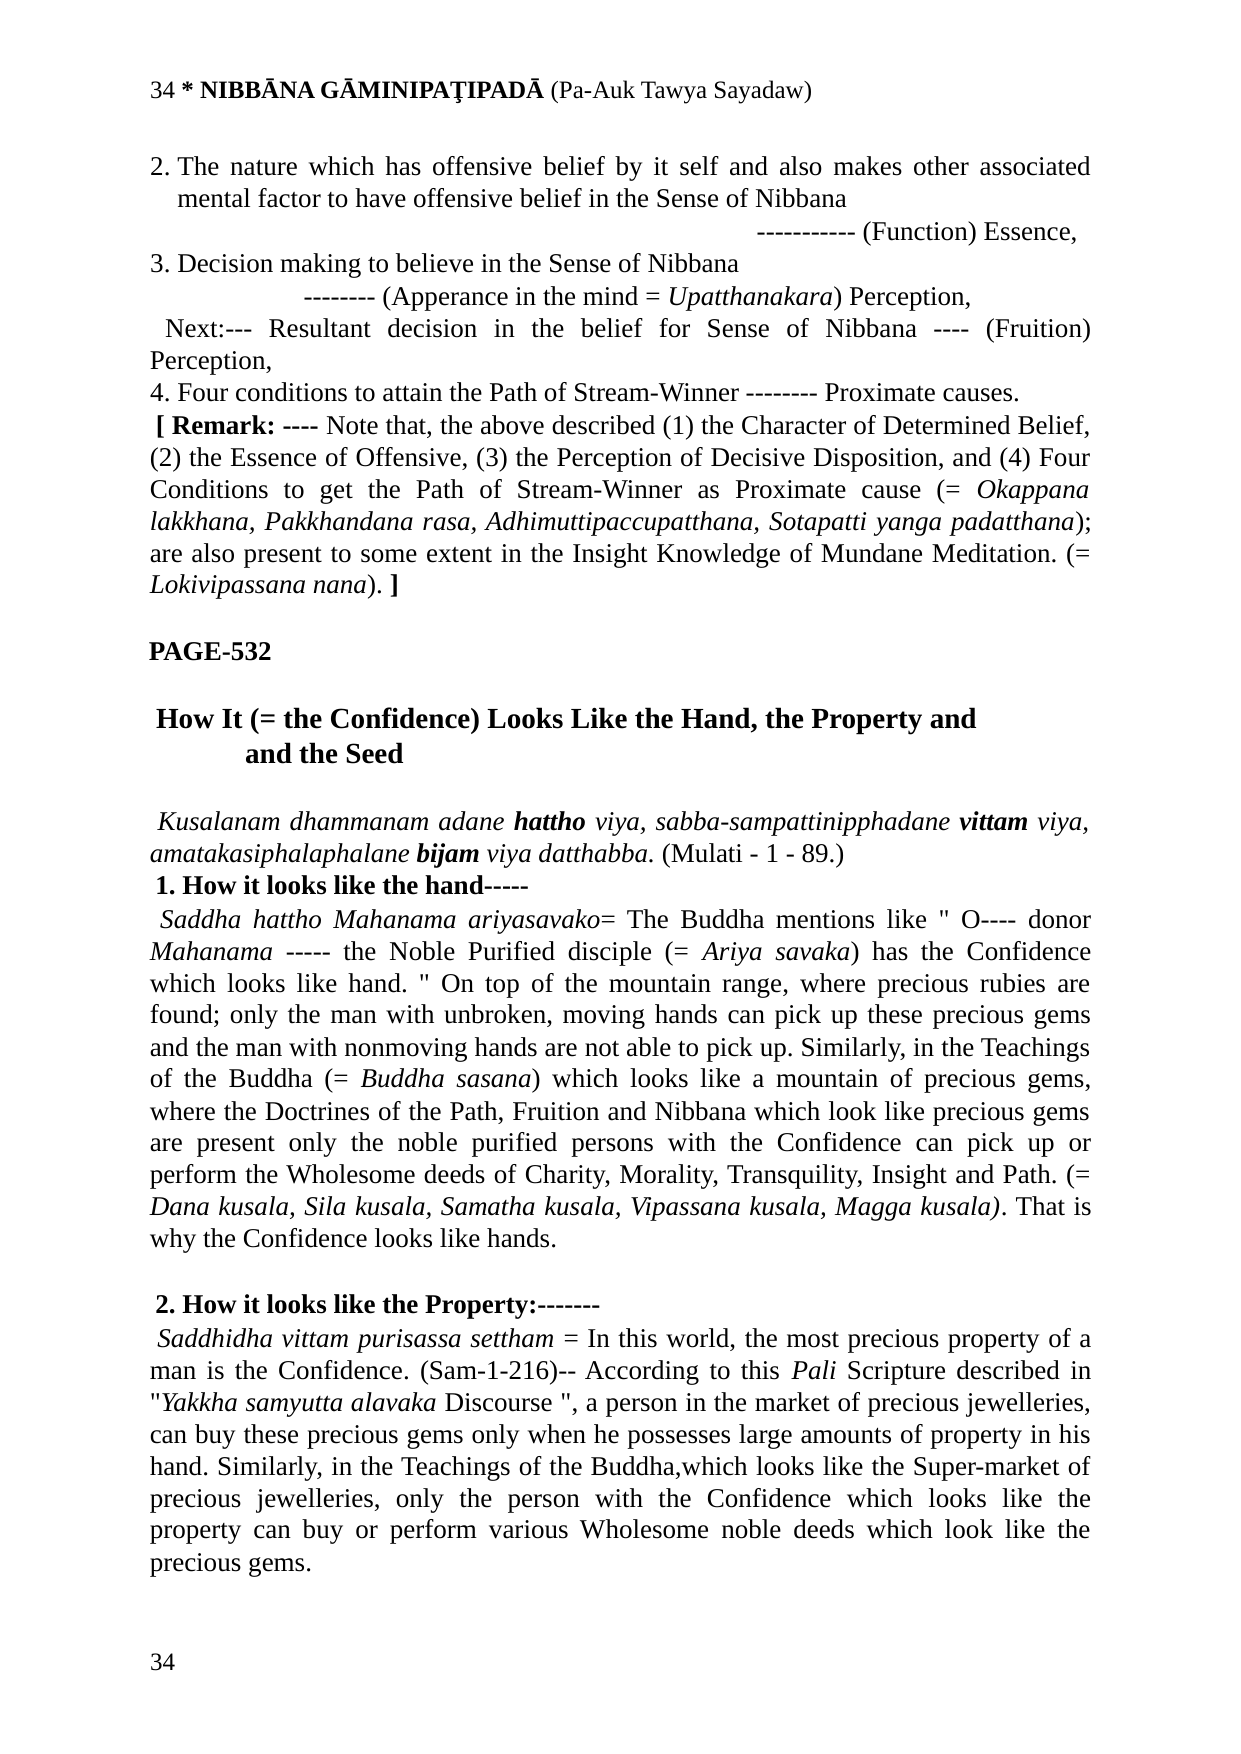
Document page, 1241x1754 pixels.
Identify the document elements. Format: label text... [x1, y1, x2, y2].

text Saddhidha vittam purisassa settham = In this world, the most precious property of a man is the Confidence. (Sam-1-216)-- According to this Pali Scripture described in "Yakkha samyutta alavaka Discourse ", a person in the market of precious jewelleries, can buy these precious gems only when he possesses large amounts of property in his hand. Similarly, in the Teachings of the Buddha,which looks like the Super-market of precious jewelleries, only the person with the Confidence which looks like the property can buy or perform various Wholesome noble deeds which look like the precious gems. [148, 1322, 1092, 1577]
text Saddha hattho Mahanama ariyasavako= The Buddha mentions like " O---- donor Mahanama ----- the Noble Purified disciple (= Ariya savaka) has the Confidence which looks like hand. " On top of the mountain range, where precious rubies are found; only the man with unbroken, moving hands can pick up these precious gems and the man with nonmoving hands are not able to pick up. Similarly, in the Teachings of the Buddha (= Buddha sasana) which looks like a mountain of precious gems, where the Doctrines of the Path, Fruition and Nibbana which look like precious gems are present only the noble purified persons with the Confidence can pick up or perform the Wholesome deeds of Charity, Morality, Transquility, Insight and Path. (= Dana kusala, Sila kusala, Samatha kusala, Vipassana kusala, Magga kusala). That is why the Confidence looks like hands. [148, 903, 1092, 1254]
list Four conditions to attain the Path of Stream-Winner -------- Proximate causes. [150, 376, 1092, 407]
list Decision making to believe in the Sense of Nibbana [150, 247, 1092, 278]
text [ Remark: ---- Note that, the above described (1) the Character of Determined Belief, (2) the Essence of Offensive, (3) the Perception of Decisive Disposition, and (4) Four Conditions to get the Path of Stream-Winner as Proximate cause (= Okappana lakkhana, Pakkhandana rasa, Adhimuttipaccupatthana, Sotapatti yanga padatthana); are also present to some extent in the Insight Knowledge of Mundane Meditation. (= Lokivipassana nana). ] [148, 409, 1092, 600]
text ----------- (Function) Essence, [148, 215, 1092, 246]
text -------- (Apperance in the mind = Upatthanakara) Perception, [148, 279, 1092, 311]
list The nature which has offensive belief by it self and also makes other associated mental factor to have offensive belief in the Sense of Nibbana [150, 150, 1092, 213]
text Kusalanam dhammanam adane hattho viya, sabba-sampattinipphadane vittam viya, amatakasiphalaphalane bijam viya datthabba. (Mulati - 1 - 89.) [148, 805, 1092, 868]
text Next:--- Resultant decision in the belief for Sense of Nibbana ---- (Fruition) Perception, [148, 312, 1092, 375]
subtitle 2. How it looks like the Property:------- [148, 1288, 1091, 1319]
subtitle 1. How it looks like the hand----- [148, 869, 1091, 901]
text PAGE-532 [148, 634, 1092, 666]
subtitle How It (= the Confidence) Looks Like the Hand, the Property and and the Seed [148, 701, 1092, 769]
